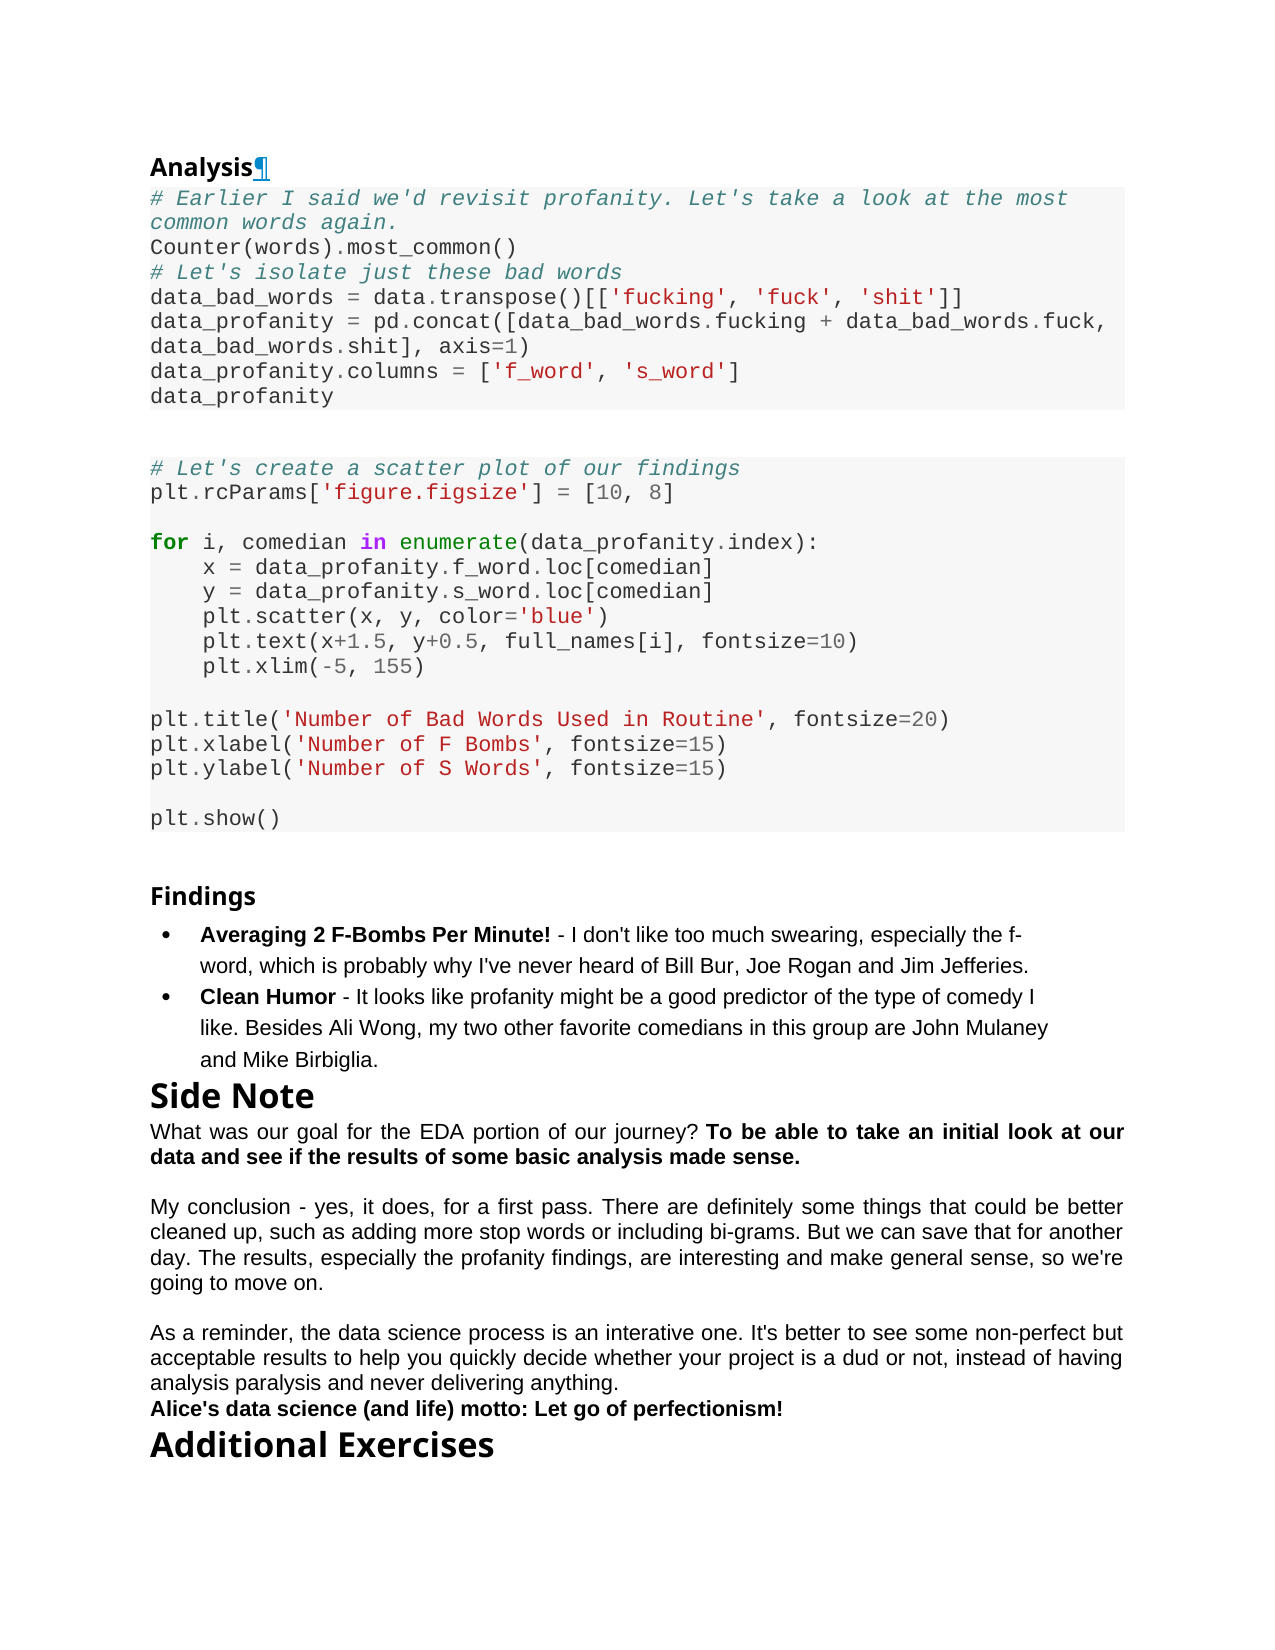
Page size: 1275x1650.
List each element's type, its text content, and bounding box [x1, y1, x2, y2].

text plt.xlabel('Number of F Bombs', fontsize=15) [150, 733, 1125, 757]
text Side Note [150, 1072, 1125, 1119]
text plt.title('Number of Bad Words Used in Routine', fontsize=20) [150, 708, 1125, 733]
text Additional Exercises [150, 1421, 1125, 1468]
list Clean Humor - It looks like profanity might be a good predictor of the type of comedy I like. Besides Ali Wong, my two other favorite comedians in this group are John Mulaney and Mike Birbiglia. [162, 978, 1075, 1072]
list Averaging 2 F-Bombs Per Minute! - I don't like too much swearing, especially the f-word, which is probably why I've never heard of Bill Bur, Joe Rogan and Jim Jefferies. [162, 916, 1075, 978]
text Alice's data science (and life) motto: Let go of perfectionism! [150, 1396, 1125, 1421]
text Counter(words).most_common() [150, 236, 1125, 261]
text y = data_profanity.s_word.loc[comedian] [150, 581, 1125, 606]
text data_profanity.columns = ['f_word', 's_word'] [150, 360, 1125, 385]
text My conclusion - yes, it does, for a first pass. There are definitely some things that could be better cleaned up, such as adding more stop words or including bi-grams. But we can save that for another day. The results, especially the profanity findings, are interesting and make general sense, so we're going to move on. [150, 1194, 1125, 1295]
text plt.text(x+1.5, y+0.5, full_names[i], fontsize=10) [150, 630, 1125, 655]
text x = data_profanity.f_word.loc[comedian] [150, 556, 1125, 581]
text for i, comedian in enumerate(data_profanity.index): [150, 531, 1125, 556]
text data_bad_words = data.transpose()[['fucking', 'fuck', 'shit']] [150, 286, 1125, 311]
text plt.show() [150, 807, 1125, 832]
text data_profanity = pd.concat([data_bad_words.fucking + data_bad_words.fuck, data_bad_words.shit], axis=1) [150, 311, 1125, 360]
text plt.rcParams['figure.figsize'] = [10, 8] [150, 482, 1125, 506]
text # Let's create a scatter plot of our findings [150, 457, 1125, 482]
text data_profanity [150, 385, 1125, 410]
subtitle Analysis¶ [150, 150, 1125, 184]
subtitle Findings [150, 879, 1125, 913]
text As a reminder, the data science process is an interative one. It's better to see some non-perfect but acceptable results to help you quickly decide whether your project is a dud or not, instead of having analysis paralysis and never delivering anything. [150, 1320, 1125, 1396]
text plt.scatter(x, y, color='blue') [150, 606, 1125, 630]
text plt.xlim(-5, 155) [150, 655, 1125, 680]
text # Let's isolate just these bad words [150, 261, 1125, 286]
text What was our goal for the EDA portion of our journey? To be able to take an initial look at our data and see if the results of some basic analysis made sense. [150, 1119, 1125, 1169]
text # Earlier I said we'd revisit profanity. Let's take a look at the most common words again. [150, 187, 1125, 236]
text plt.ylabel('Number of S Words', fontsize=15) [150, 757, 1125, 782]
